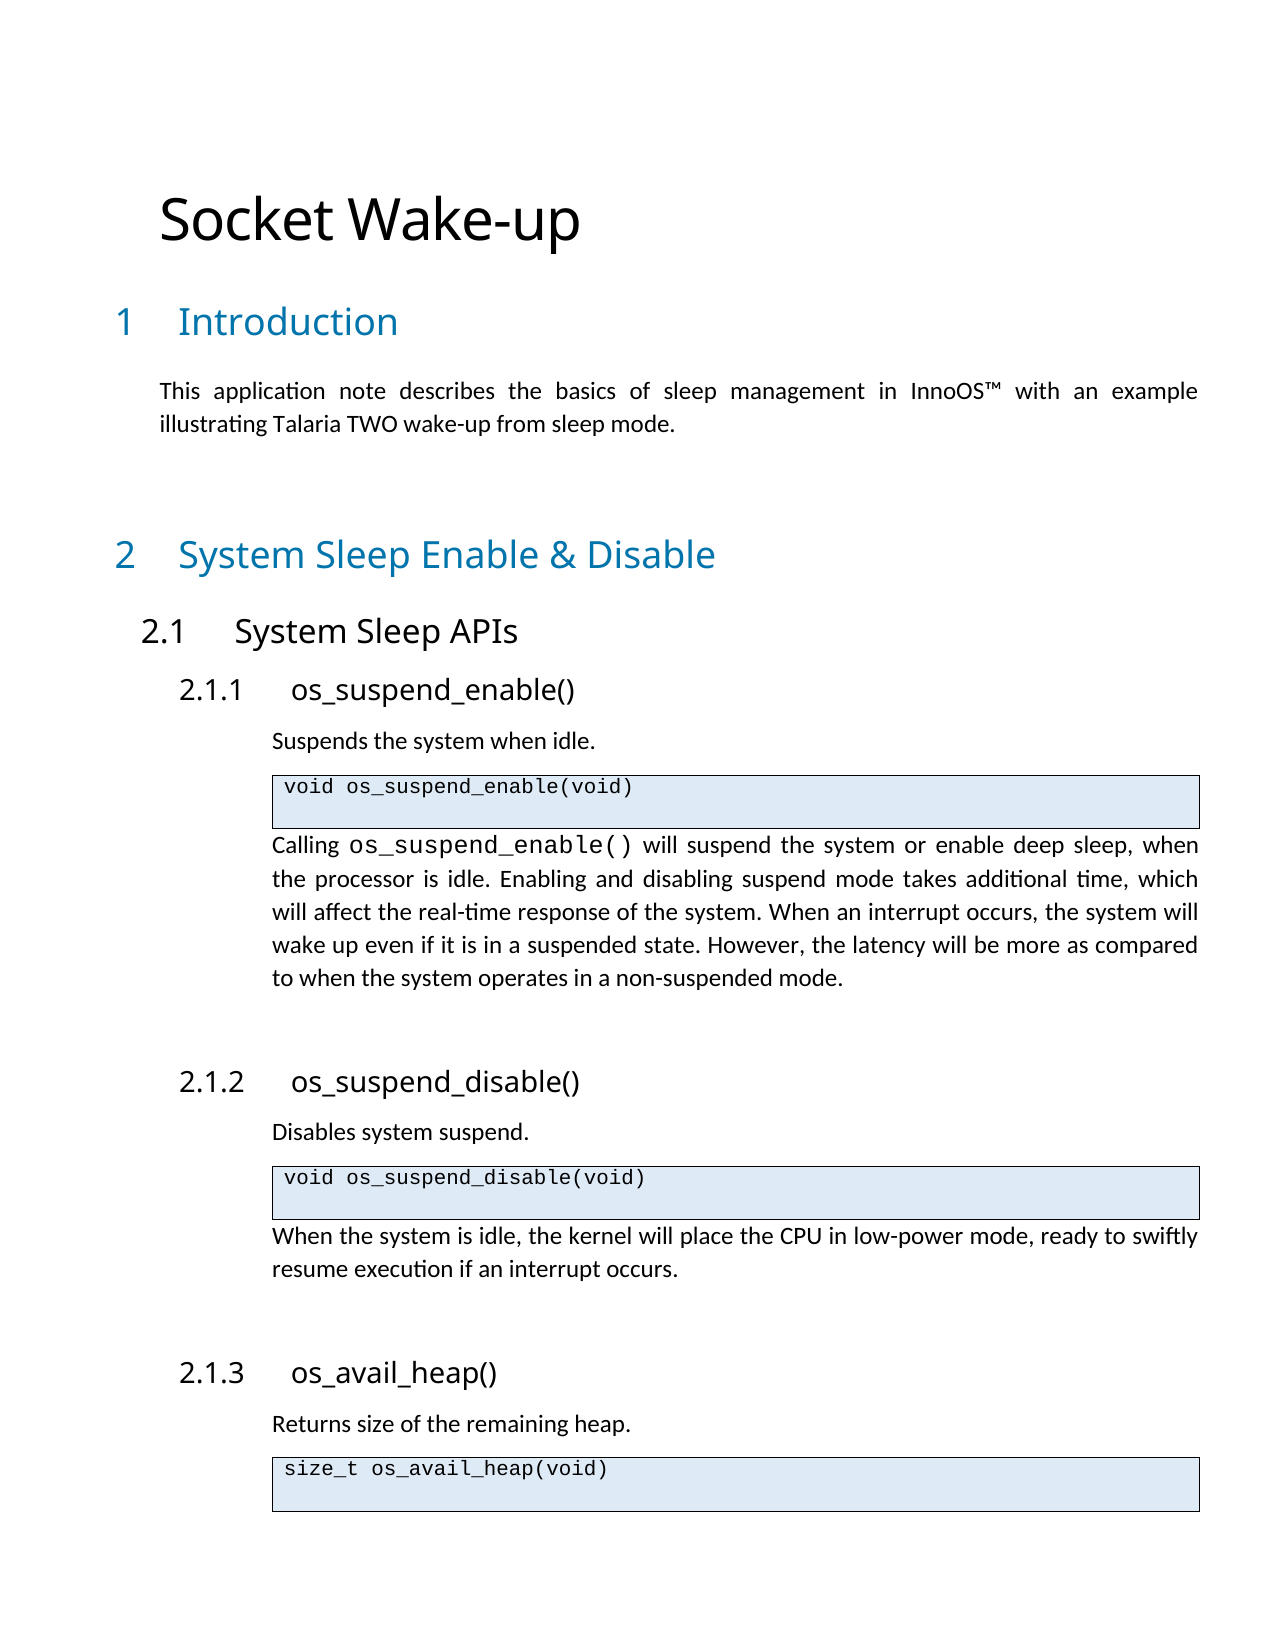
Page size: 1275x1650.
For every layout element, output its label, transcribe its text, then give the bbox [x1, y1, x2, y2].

subtitle System Sleep APIs [141, 608, 1200, 654]
text This application note describes the basics of sleep management in InnoOS™ with an example illustrating Talaria TWO wake-up from sleep mode. [159, 375, 1200, 439]
text Disables system suspend. [272, 1116, 1200, 1147]
table_header void os_suspend_disable(void) [273, 1167, 1199, 1219]
table_header void os_suspend_enable(void) [273, 776, 1199, 828]
subtitle os_avail_heap() [179, 1352, 1200, 1392]
subtitle os_suspend_enable() [179, 670, 1200, 709]
text Returns size of the remaining heap. [272, 1408, 1200, 1438]
subtitle Introduction [114, 295, 1200, 346]
text When the system is idle, the kernel will place the CPU in low-power mode, ready to swiftly resume execution if an interrupt occurs. [272, 1220, 1200, 1284]
subtitle System Sleep Enable & Disable [114, 528, 1200, 579]
subtitle os_suspend_disable() [179, 1061, 1200, 1101]
table_header size_t os_avail_heap(void) [273, 1458, 1199, 1511]
title Socket Wake-up [159, 178, 1200, 258]
text Suspends the system when idle. [272, 725, 1200, 756]
text Calling os_suspend_enable() will suspend the system or enable deep sleep, when the processor is idle. Enabling and disabling suspend mode takes additional time, which will affect the real-time response of the system. When an interrupt occurs, the system will wake up even if it is in a suspended state. However, the latency will be more as compared to when the system operates in a non-suspended mode. [272, 829, 1200, 992]
